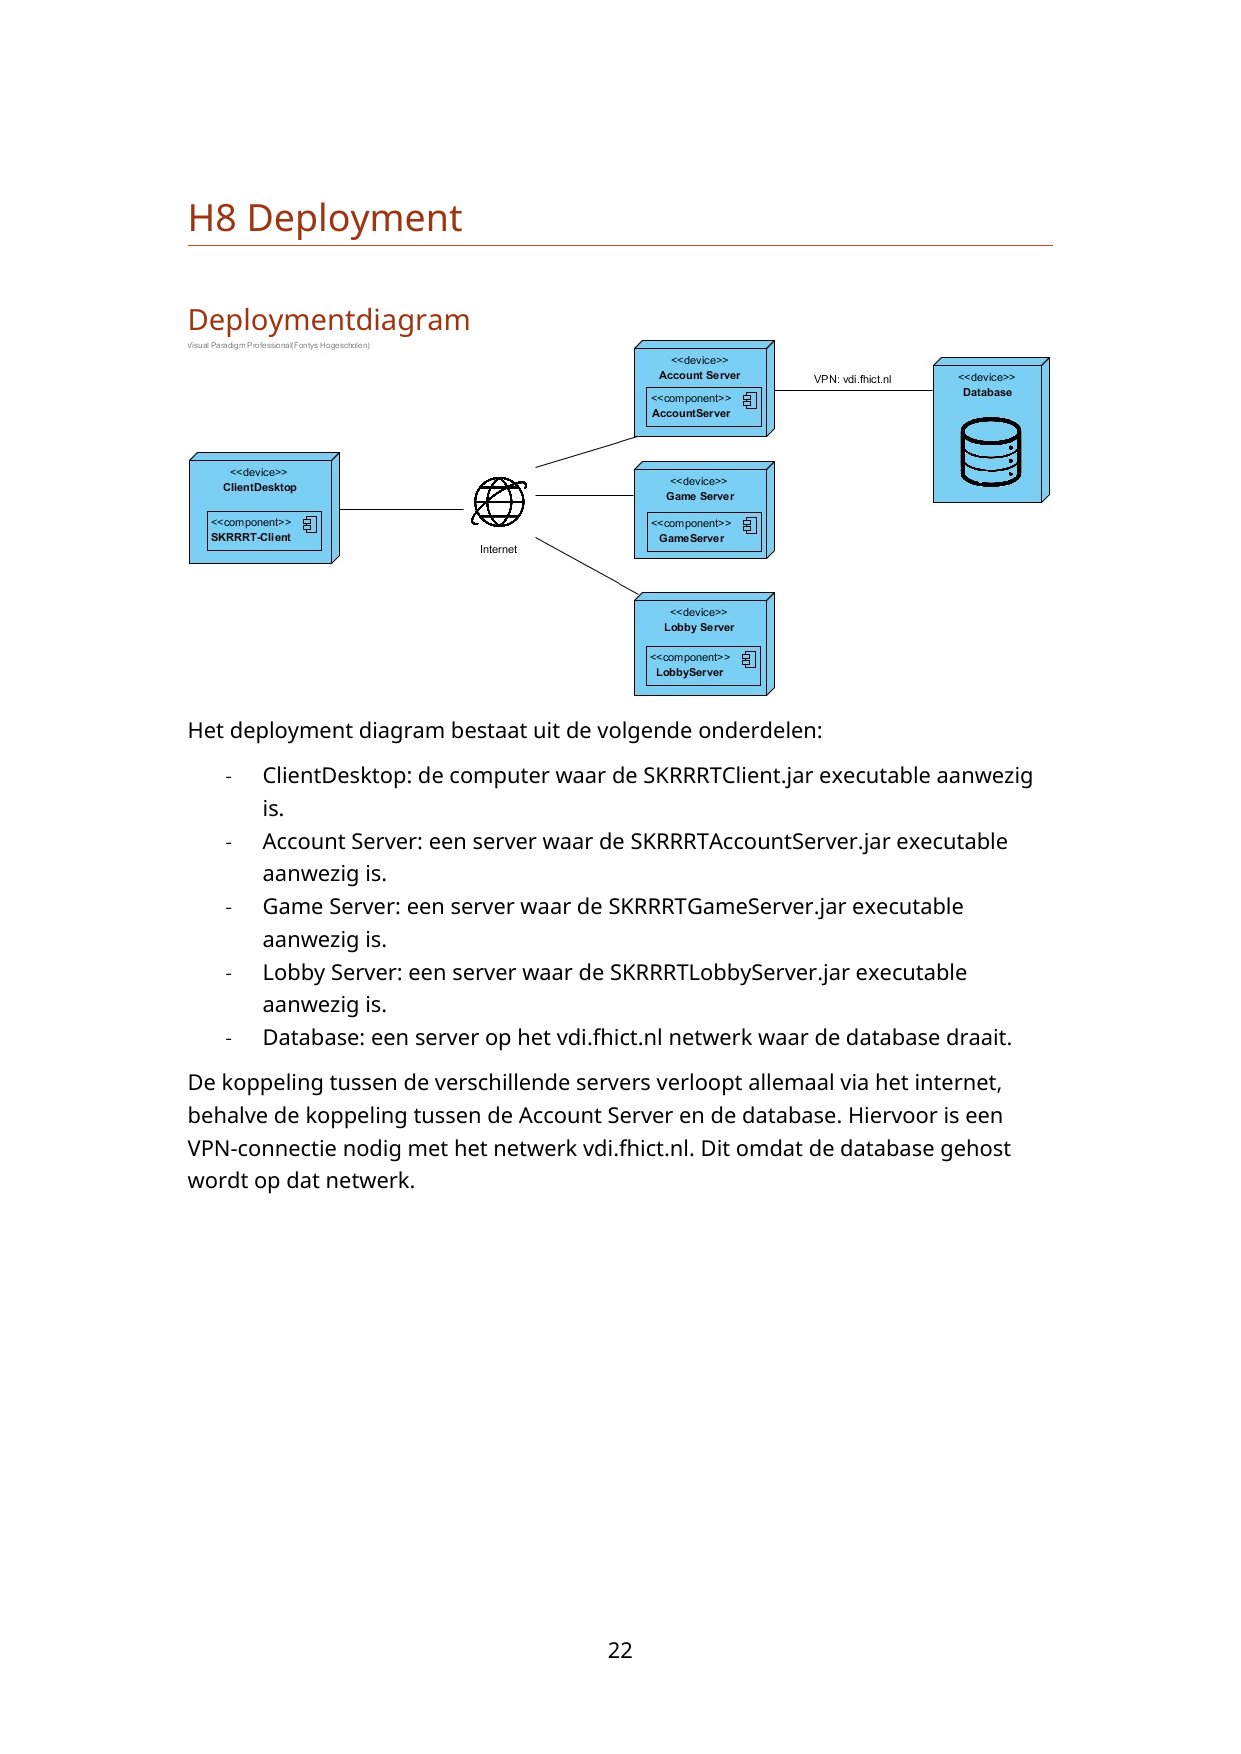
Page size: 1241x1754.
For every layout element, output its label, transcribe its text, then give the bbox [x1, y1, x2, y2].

subtitle H8 Deployment [187, 192, 1053, 246]
text Het deployment diagram bestaat uit de volgende onderdelen: [187, 715, 1053, 745]
list ClientDesktop: de computer waar de SKRRRTClient.jar executable aanwezig is. [225, 760, 1053, 823]
list Database: een server op het vdi.fhict.nl netwerk waar de database draait. [225, 1022, 1053, 1052]
list Account Server: een server waar de SKRRRTAccountServer.jar executable aanwezig is. [225, 826, 1053, 888]
list Lobby Server: een server waar de SKRRRTLobbyServer.jar executable aanwezig is. [225, 957, 1053, 1019]
text De koppeling tussen de verschillende servers verloopt allemaal via het internet, behalve de koppeling tussen de Account Server en de database. Hiervoor is een VPN-connectie nodig met het netwerk vdi.fhict.nl. Dit omdat de database gehost wordt op dat netwerk. [187, 1067, 1053, 1195]
subtitle Deploymentdiagram [187, 299, 1053, 339]
list Game Server: een server waar de SKRRRTGameServer.jar executable aanwezig is. [225, 891, 1053, 954]
picture [187, 339, 1053, 700]
